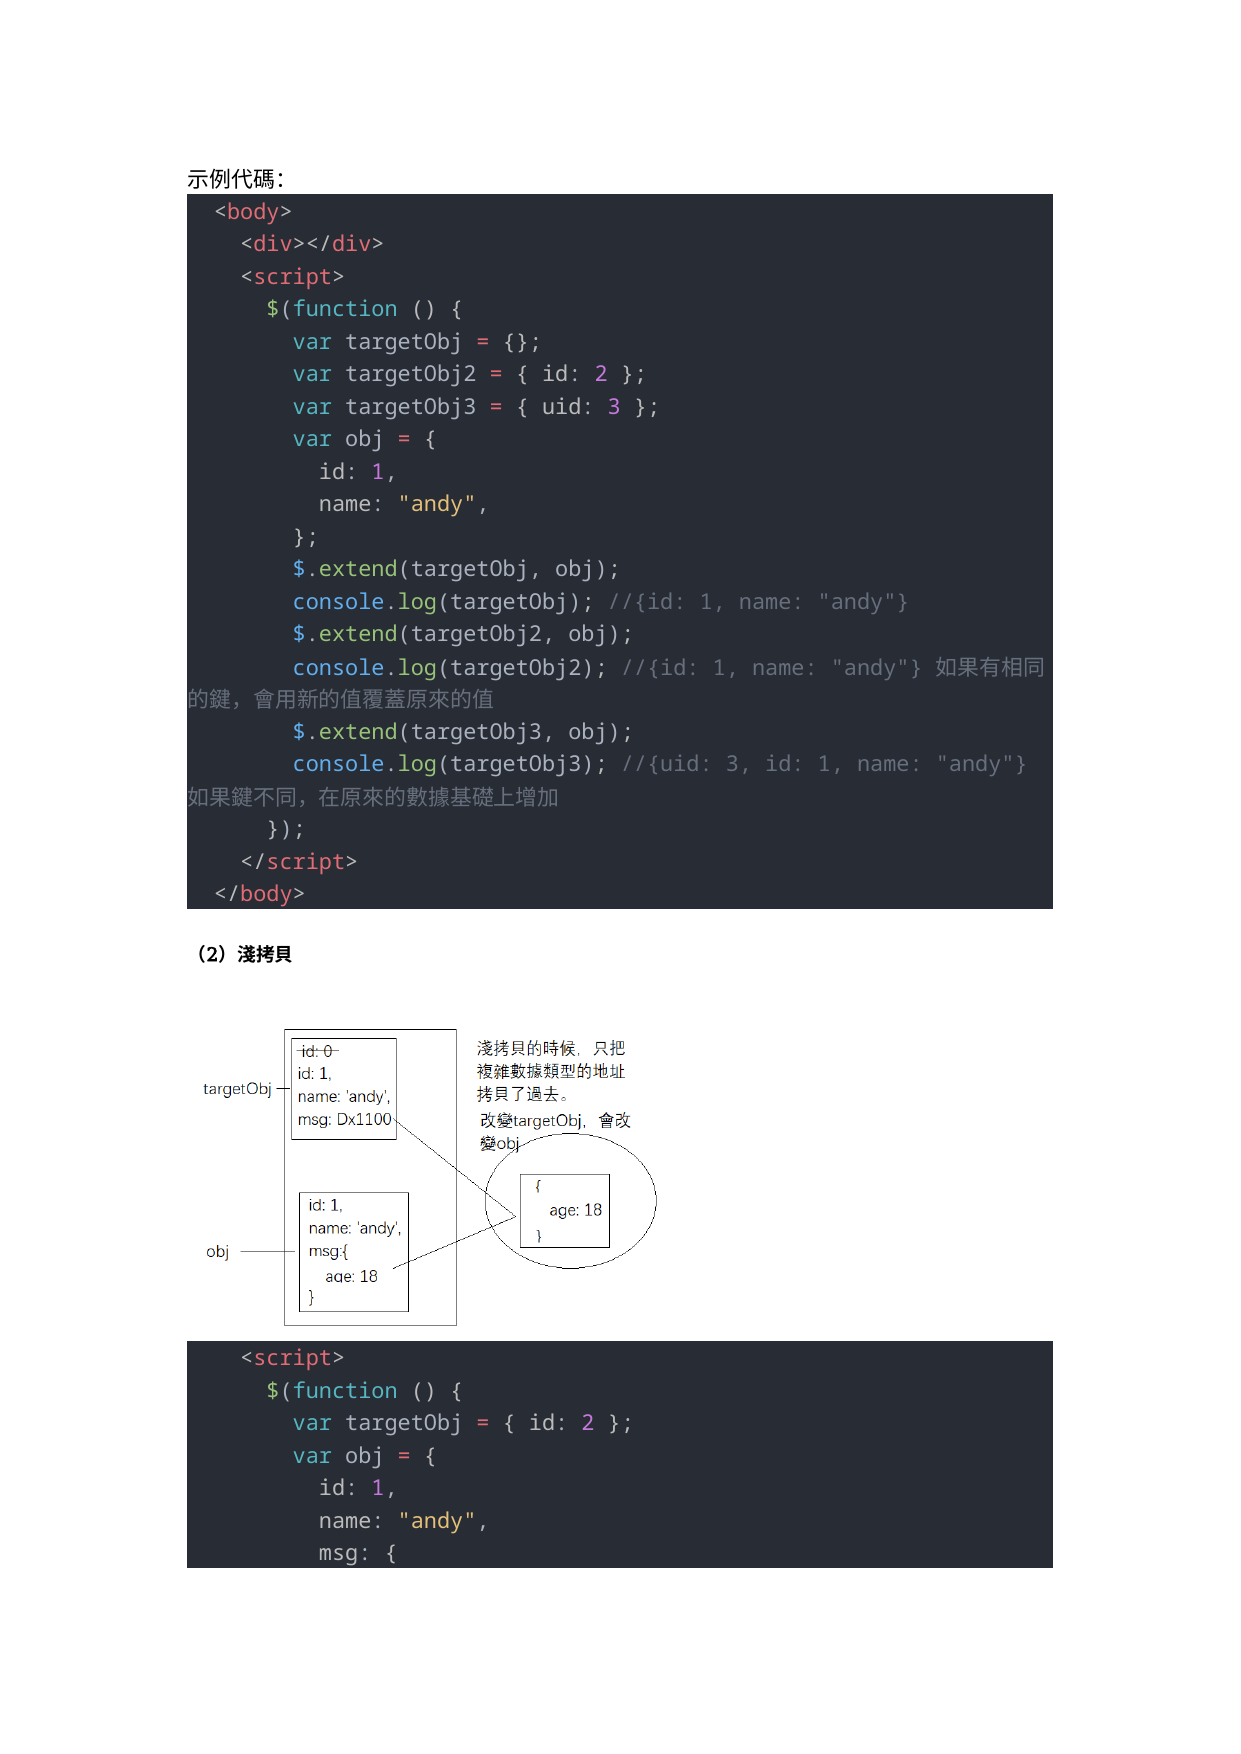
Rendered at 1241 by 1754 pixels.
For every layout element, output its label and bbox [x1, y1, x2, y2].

picture [187, 1016, 659, 1339]
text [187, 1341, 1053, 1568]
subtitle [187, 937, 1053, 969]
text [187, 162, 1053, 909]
